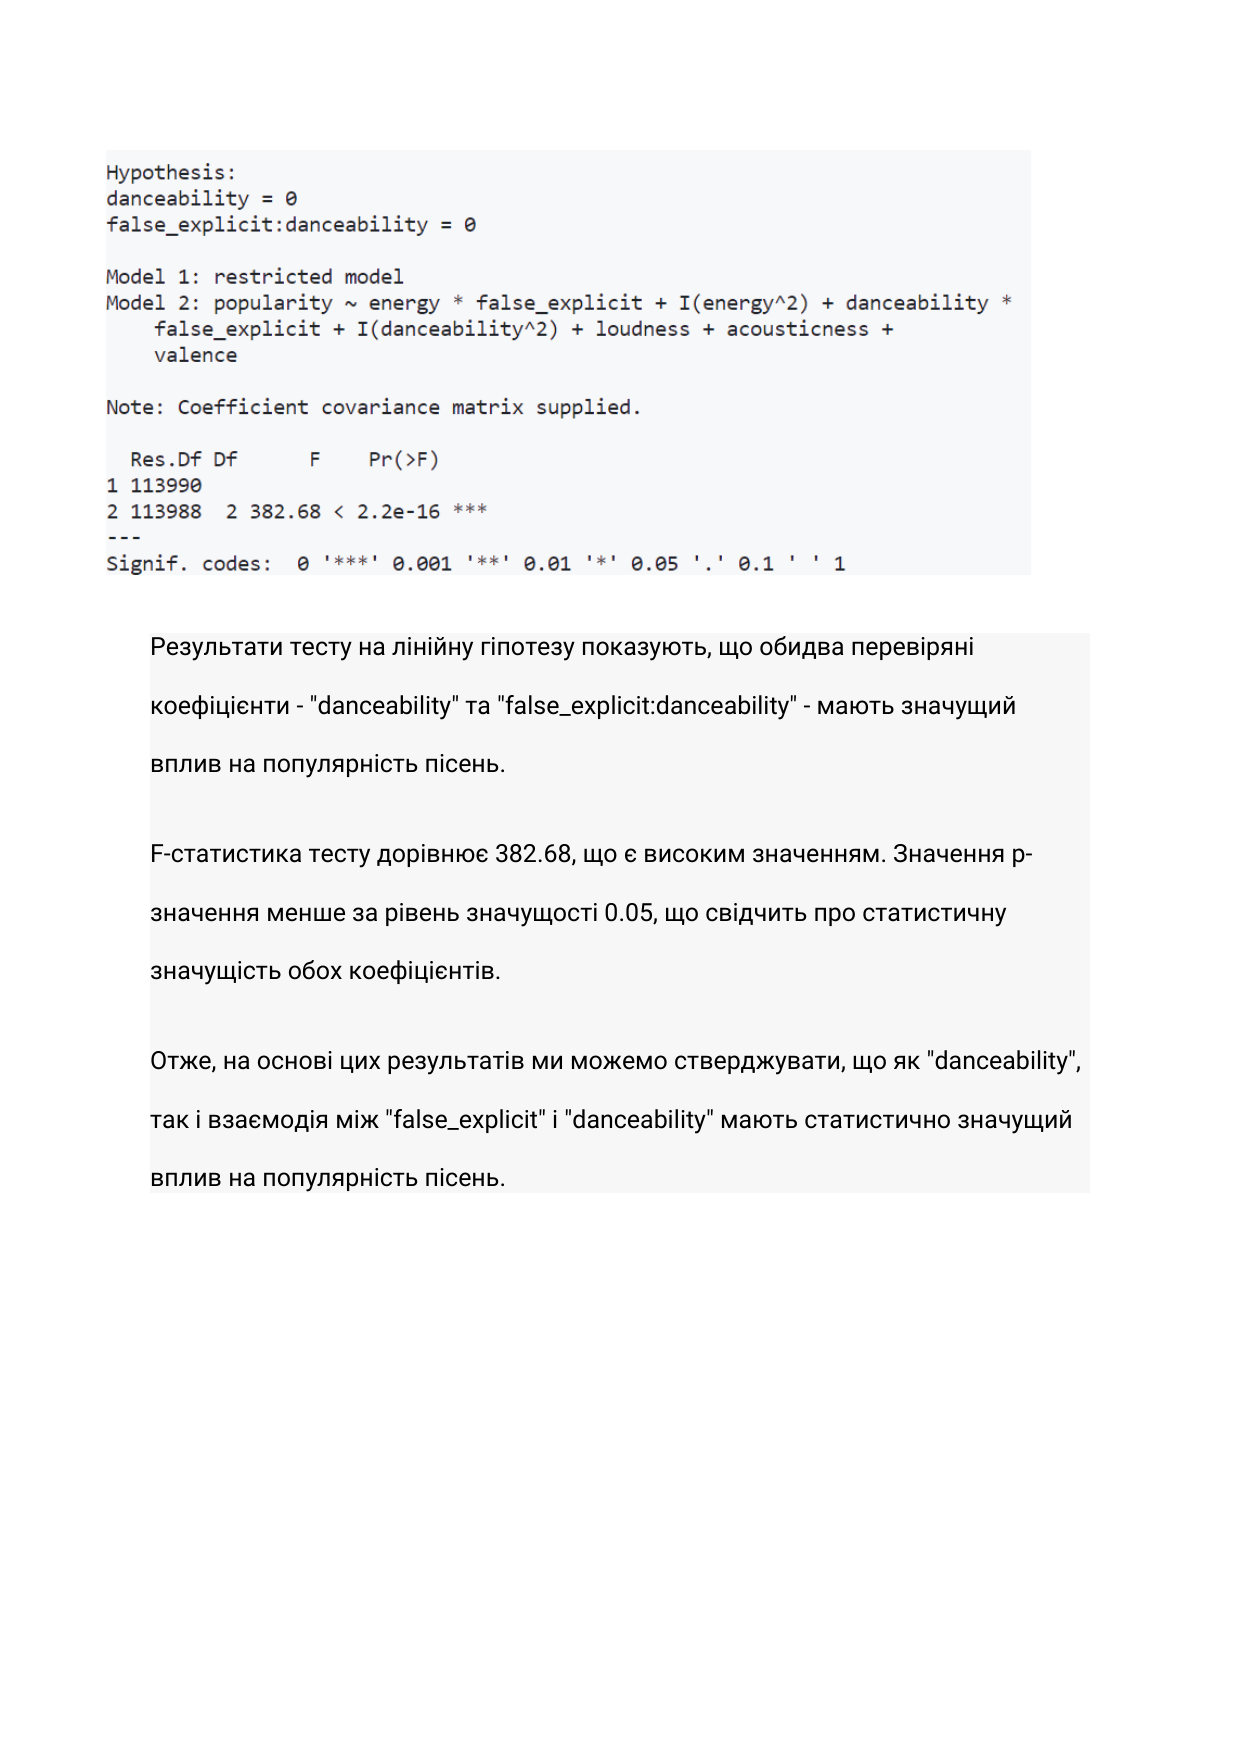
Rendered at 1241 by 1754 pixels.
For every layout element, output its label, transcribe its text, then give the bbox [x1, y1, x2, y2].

text F-статистика тесту дорівнює 382.68, що є високим значенням. Значення p-значення менше за рівень значущості 0.05, що свідчить про статистичну значущість обох коефіцієнтів. [150, 839, 1090, 986]
text Результати тесту на лінійну гіпотезу показують, що обидва перевіряні коефіцієнти - "danceability" та "false_explicit:danceability" - мають значущий вплив на популярність пісень. [150, 633, 1090, 779]
text Отже, на основі цих результатів ми можемо стверджувати, що як "danceability", так і взаємодія між "false_explicit" і "danceability" мають статистично значущий вплив на популярність пісень. [150, 1046, 1090, 1193]
picture [91, 150, 1032, 575]
